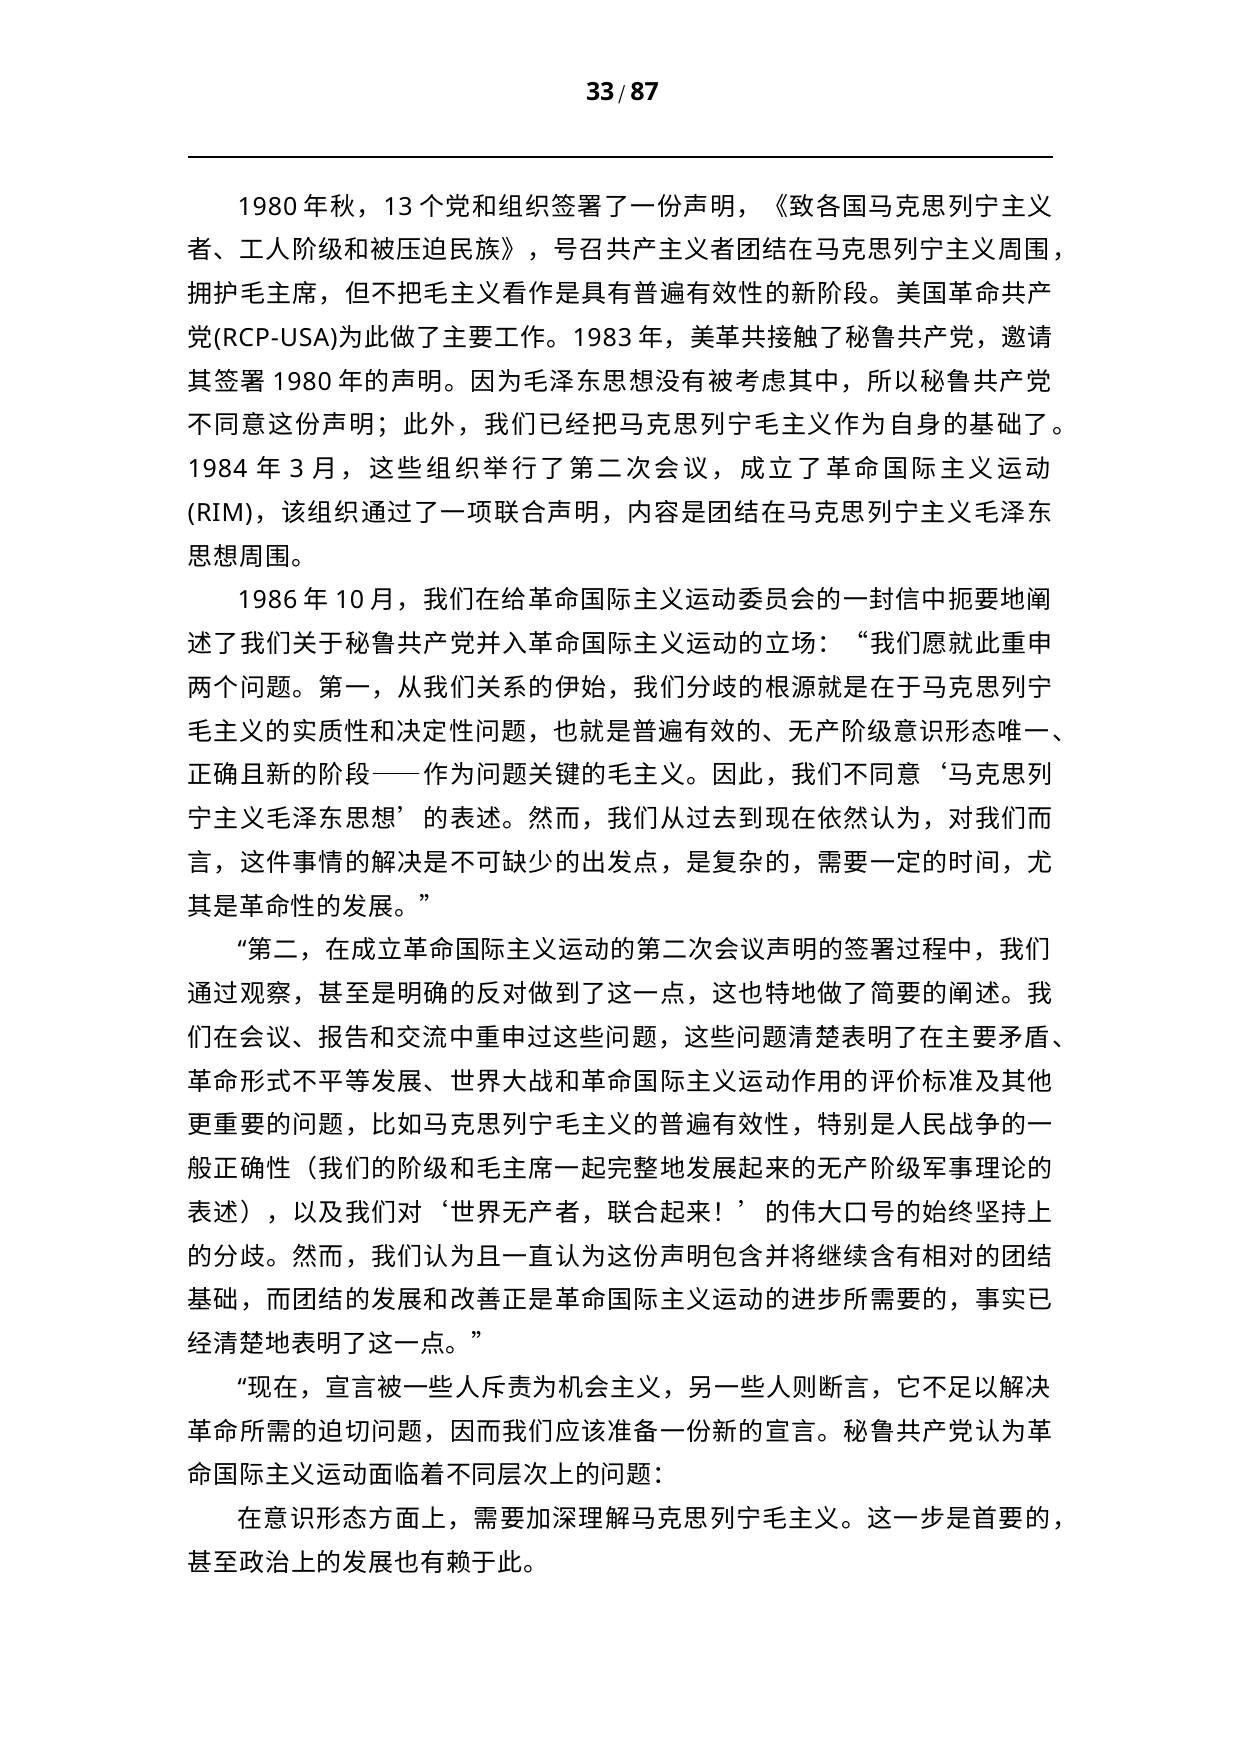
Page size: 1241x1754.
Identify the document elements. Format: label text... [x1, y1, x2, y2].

text 1980年秋，13个党和组织签署了一份声明，《致各国马克思列宁主义者、工人阶级和被压迫民族》，号召共产主义者团结在马克思列宁主义周围，拥护毛主席，但不把毛主义看作是具有普遍有效性的新阶段。美国革命共产党(RCP-USA)为此做了主要工作。1983年，美革共接触了秘鲁共产党，邀请其签署1980年的声明。因为毛泽东思想没有被考虑其中，所以秘鲁共产党不同意这份声明；此外，我们已经把马克思列宁毛主义作为自身的基础了。1984年3月，这些组织举行了第二次会议，成立了革命国际主义运动(RIM)，该组织通过了一项联合声明，内容是团结在马克思列宁主义毛泽东思想周围。 [187, 179, 1053, 572]
text “第二，在成立革命国际主义运动的第二次会议声明的签署过程中，我们通过观察，甚至是明确的反对做到了这一点，这也特地做了简要的阐述。我们在会议、报告和交流中重申过这些问题，这些问题清楚表明了在主要矛盾、革命形式不平等发展、世界大战和革命国际主义运动作用的评价标准及其他更重要的问题，比如马克思列宁毛主义的普遍有效性，特别是人民战争的一般正确性（我们的阶级和毛主席一起完整地发展起来的无产阶级军事理论的表述），以及我们对‘世界无产者，联合起来！’的伟大口号的始终坚持上的分歧。然而，我们认为且一直认为这份声明包含并将继续含有相对的团结基础，而团结的发展和改善正是革命国际主义运动的进步所需要的，事实已经清楚地表明了这一点。” [187, 922, 1053, 1360]
text “现在，宣言被一些人斥责为机会主义，另一些人则断言，它不足以解决革命所需的迫切问题，因而我们应该准备一份新的宣言。秘鲁共产党认为革命国际主义运动面临着不同层次上的问题： [187, 1360, 1053, 1491]
text 在意识形态方面上，需要加深理解马克思列宁毛主义。这一步是首要的，甚至政治上的发展也有赖于此。 [187, 1491, 1053, 1579]
text 1986年10月，我们在给革命国际主义运动委员会的一封信中扼要地阐述了我们关于秘鲁共产党并入革命国际主义运动的立场：“我们愿就此重申两个问题。第一，从我们关系的伊始，我们分歧的根源就是在于马克思列宁毛主义的实质性和决定性问题，也就是普遍有效的、无产阶级意识形态唯一、正确且新的阶段——作为问题关键的毛主义。因此，我们不同意‘马克思列宁主义毛泽东思想’的表述。然而，我们从过去到现在依然认为，对我们而言，这件事情的解决是不可缺少的出发点，是复杂的，需要一定的时间，尤其是革命性的发展。” [187, 572, 1053, 922]
